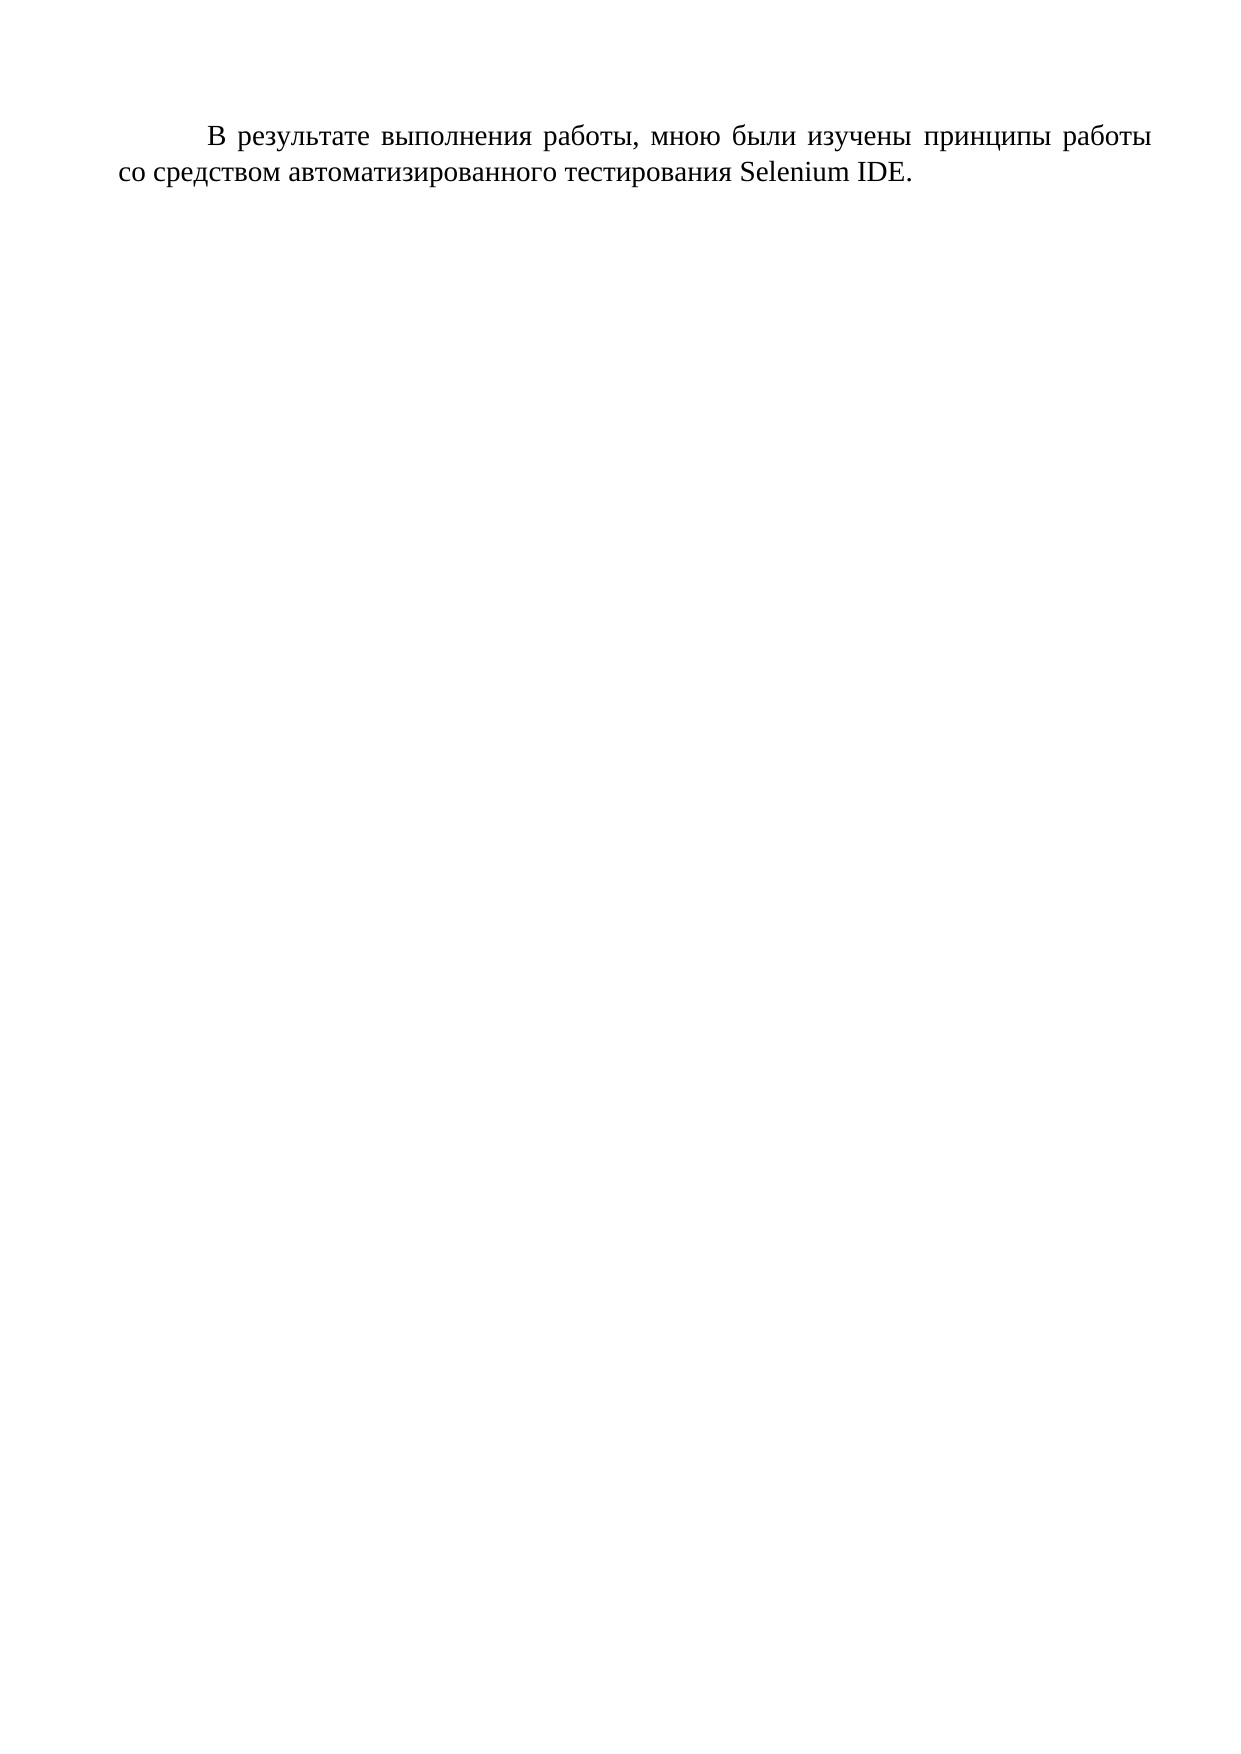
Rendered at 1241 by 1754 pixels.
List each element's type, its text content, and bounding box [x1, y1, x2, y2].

list В результате выполнения работы, мною были изучены принципы работы со средством автоматизированного тестирования Selenium IDE. [118, 118, 1152, 188]
